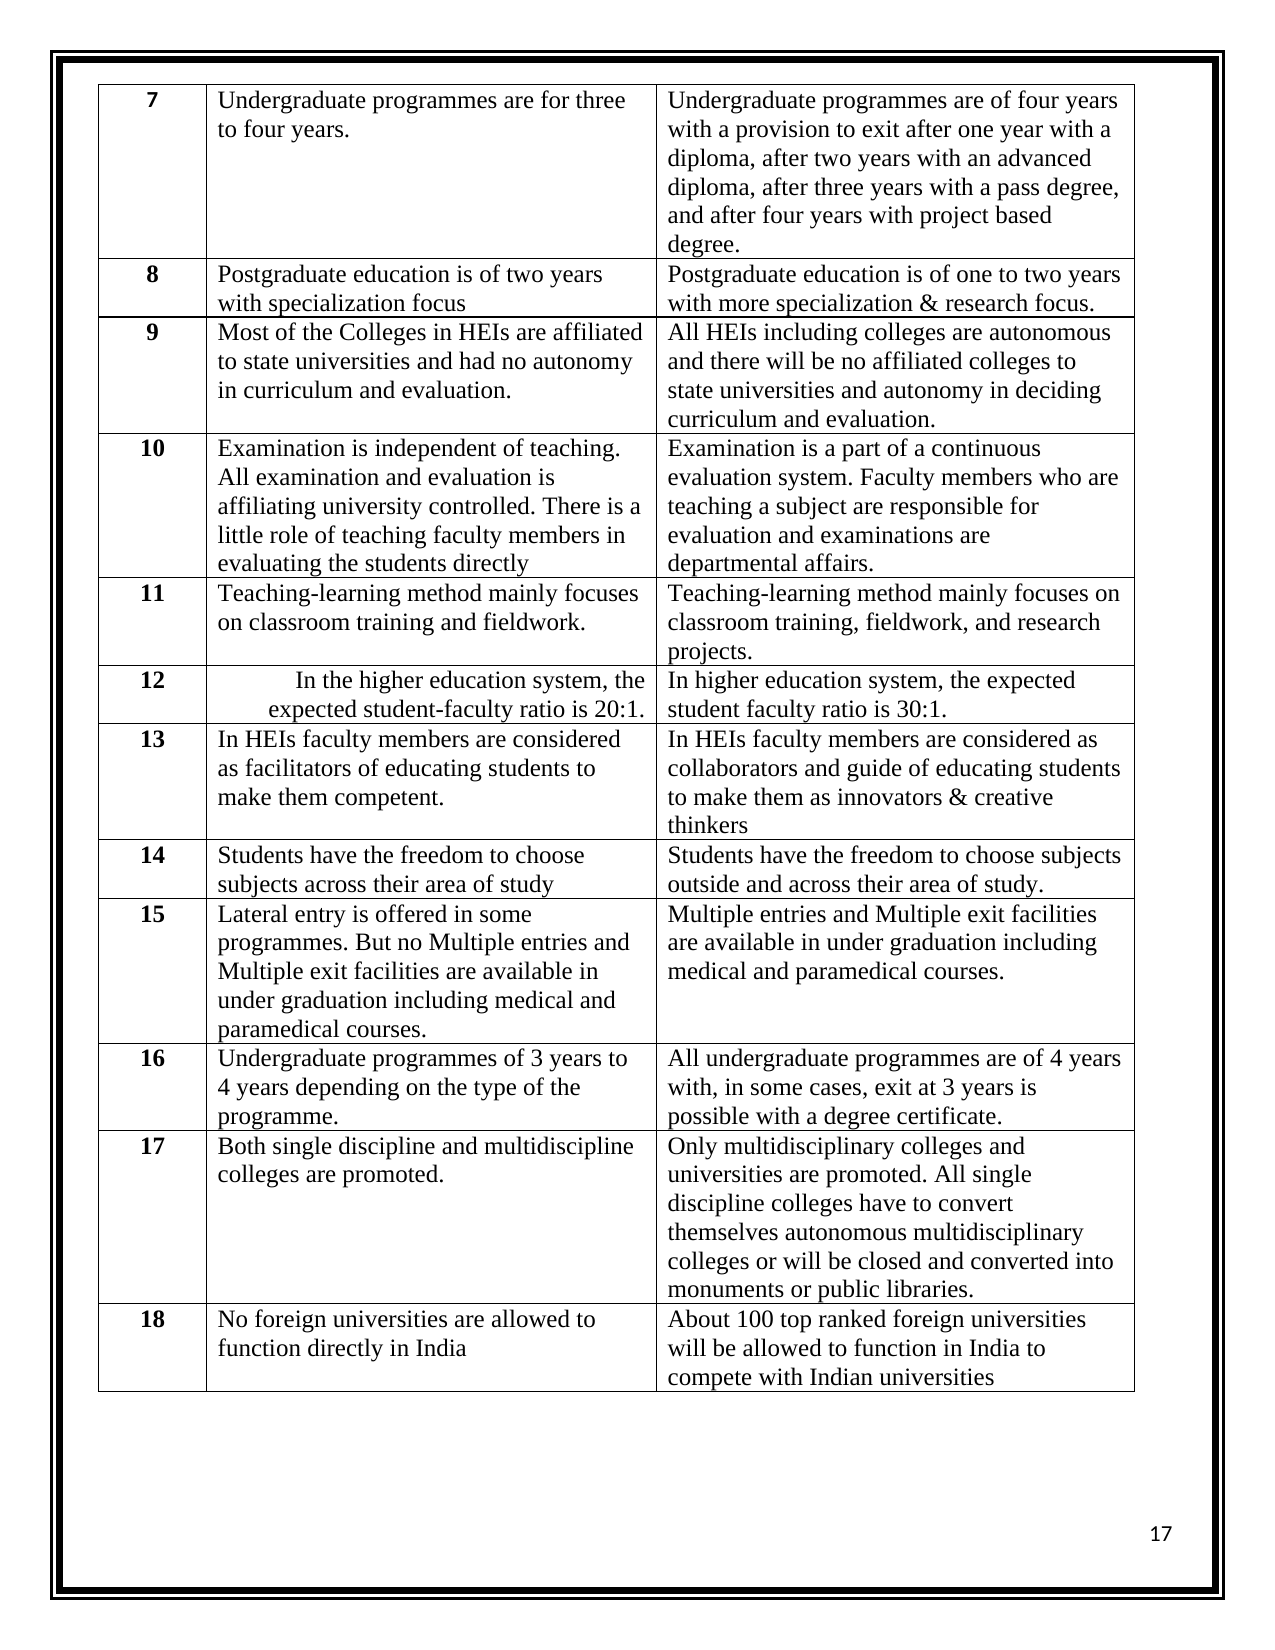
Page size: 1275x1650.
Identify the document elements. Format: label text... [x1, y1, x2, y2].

table_cell 7 [99, 85, 206, 258]
table_cell Examination is independent of teaching. All examination and evaluation is affiliating university controlled. There is a little role of teaching faculty members in evaluating the students directly [207, 434, 656, 577]
table_cell 10 [99, 434, 206, 577]
table_cell 12 [99, 666, 206, 723]
table_cell Students have the freedom to choose subjects across their area of study [207, 840, 656, 898]
table_cell 16 [99, 1044, 206, 1130]
table_cell Lateral entry is offered in some programmes. But no Multiple entries and Multiple exit facilities are available in under graduation including medical and paramedical courses. [207, 899, 656, 1042]
table_cell Postgraduate education is of one to two years with more specialization & research focus. [657, 259, 1134, 316]
table_cell In HEIs faculty members are considered as facilitators of educating students to make them competent. [207, 724, 656, 839]
table_cell Students have the freedom to choose subjects outside and across their area of study. [657, 840, 1134, 898]
table_cell Examination is a part of a continuous evaluation system. Faculty members who are teaching a subject are responsible for evaluation and examinations are departmental affairs. [657, 434, 1134, 577]
table_cell All HEIs including colleges are autonomous and there will be no affiliated colleges to state universities and autonomy in deciding curriculum and evaluation. [657, 318, 1134, 432]
table_cell Postgraduate education is of two years with specialization focus [207, 259, 656, 316]
table_cell All undergraduate programmes are of 4 years with, in some cases, exit at 3 years is possible with a degree certificate. [657, 1044, 1134, 1130]
table_cell 17 [99, 1131, 206, 1303]
table_cell Undergraduate programmes are for three to four years. [207, 85, 656, 258]
table_cell In higher education system, the expected student faculty ratio is 30:1. [657, 666, 1134, 723]
table_cell Multiple entries and Multiple exit facilities are available in under graduation including medical and paramedical courses. [657, 899, 1134, 1042]
table_cell In HEIs faculty members are considered as collaborators and guide of educating students to make them as innovators & creative thinkers [657, 724, 1134, 839]
table_cell 15 [99, 899, 206, 1042]
table_cell In the higher education system, the expected student-faculty ratio is 20:1. [207, 666, 656, 723]
table_cell Teaching-learning method mainly focuses on classroom training, fieldwork, and research projects. [657, 578, 1134, 664]
table_cell 8 [99, 259, 206, 316]
table_cell 14 [99, 840, 206, 898]
table_cell Undergraduate programmes are of four years with a provision to exit after one year with a diploma, after two years with an advanced diploma, after three years with a pass degree, and after four years with project based degree. [657, 85, 1134, 258]
table_cell 18 [99, 1304, 206, 1391]
table_cell 11 [99, 578, 206, 664]
table_cell Undergraduate programmes of 3 years to 4 years depending on the type of the programme. [207, 1044, 656, 1130]
table_cell 13 [99, 724, 206, 839]
table_cell Most of the Colleges in HEIs are affiliated to state universities and had no autonomy in curriculum and evaluation. [207, 318, 656, 432]
table_cell 9 [99, 318, 206, 432]
table_cell Teaching-learning method mainly focuses on classroom training and fieldwork. [207, 578, 656, 664]
table_cell Both single discipline and multidiscipline colleges are promoted. [207, 1131, 656, 1303]
table_cell About 100 top ranked foreign universities will be allowed to function in India to compete with Indian universities [657, 1304, 1134, 1391]
table_cell Only multidisciplinary colleges and universities are promoted. All single discipline colleges have to convert themselves autonomous multidisciplinary colleges or will be closed and converted into monuments or public libraries. [657, 1131, 1134, 1303]
table_cell No foreign universities are allowed to function directly in India [207, 1304, 656, 1391]
